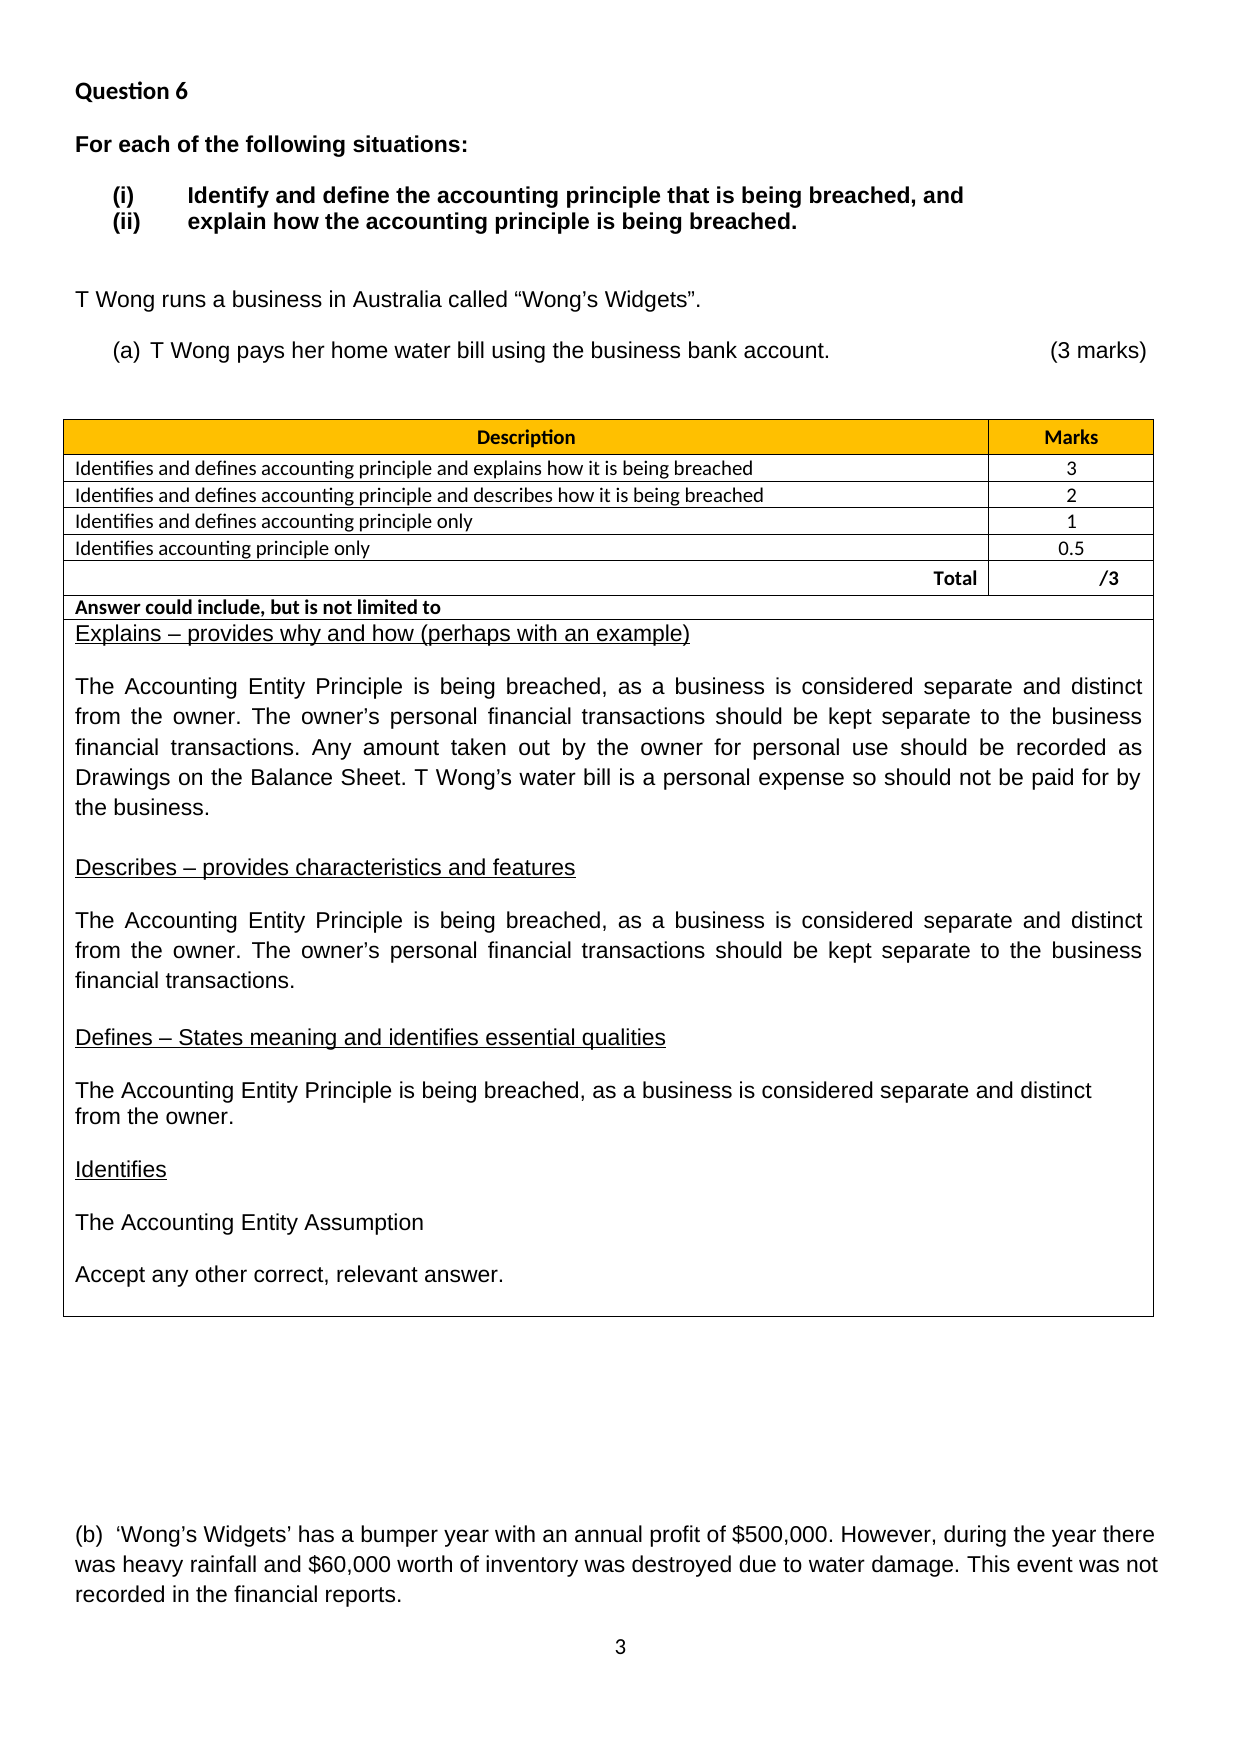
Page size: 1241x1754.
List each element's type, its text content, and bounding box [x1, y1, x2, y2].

table_cell 2 [989, 482, 1153, 507]
table_cell Total [64, 561, 988, 595]
list explain how the accounting principle is being breached. [112, 208, 1165, 234]
table_cell Identifies and defines accounting principle and describes how it is being breached [64, 482, 988, 507]
table_cell Identifies and defines accounting principle only [64, 508, 988, 534]
text For each of the following situations: [75, 131, 1165, 157]
table_cell 0.5 [989, 535, 1153, 560]
table_cell Answer could include, but is not limited to [64, 596, 1153, 619]
table_cell Identifies accounting principle only [64, 535, 988, 560]
table_header Marks [989, 420, 1153, 454]
table_cell 1 [989, 508, 1153, 534]
table_cell 3 [989, 455, 1153, 481]
text (b) ‘Wong’s Widgets’ has a bumper year with an annual profit of $500,000. However, during the year there was heavy rainfall and $60,000 worth of inventory was destroyed due to water damage. This event was not recorded in the financial reports. [75, 1521, 1165, 1607]
text T Wong runs a business in Australia called “Wong’s Widgets”. [75, 286, 1165, 312]
list Identify and define the accounting principle that is being breached, and [112, 182, 1165, 208]
text Question 6 [75, 75, 1165, 106]
list T Wong pays her home water bill using the business bank account. (3 marks) [112, 337, 1165, 363]
table_cell Identifies and defines accounting principle and explains how it is being breached [64, 455, 988, 481]
table_header Description [64, 420, 988, 454]
table_cell /3 [989, 561, 1153, 595]
table_cell Explains – provides why and how (perhaps with an example) The Accounting Entity Principle is being breached, as a business is considered separate and distinct from the owner. The owner’s personal financial transactions should be kept separate to the business financial transactions. Any amount taken out by the owner for personal use should be recorded as Drawings on the Balance Sheet. T Wong’s water bill is a personal expense so should not be paid for by the business. Describes – provides characteristics and features The Accounting Entity Principle is being breached, as a business is considered separate and distinct from the owner. The owner’s personal financial transactions should be kept separate to the business financial transactions. Defines – States meaning and identifies essential qualities The Accounting Entity Principle is being breached, as a business is considered separate and distinct from the owner. Identifies The Accounting Entity Assumption Accept any other correct, relevant answer. [64, 620, 1153, 1316]
